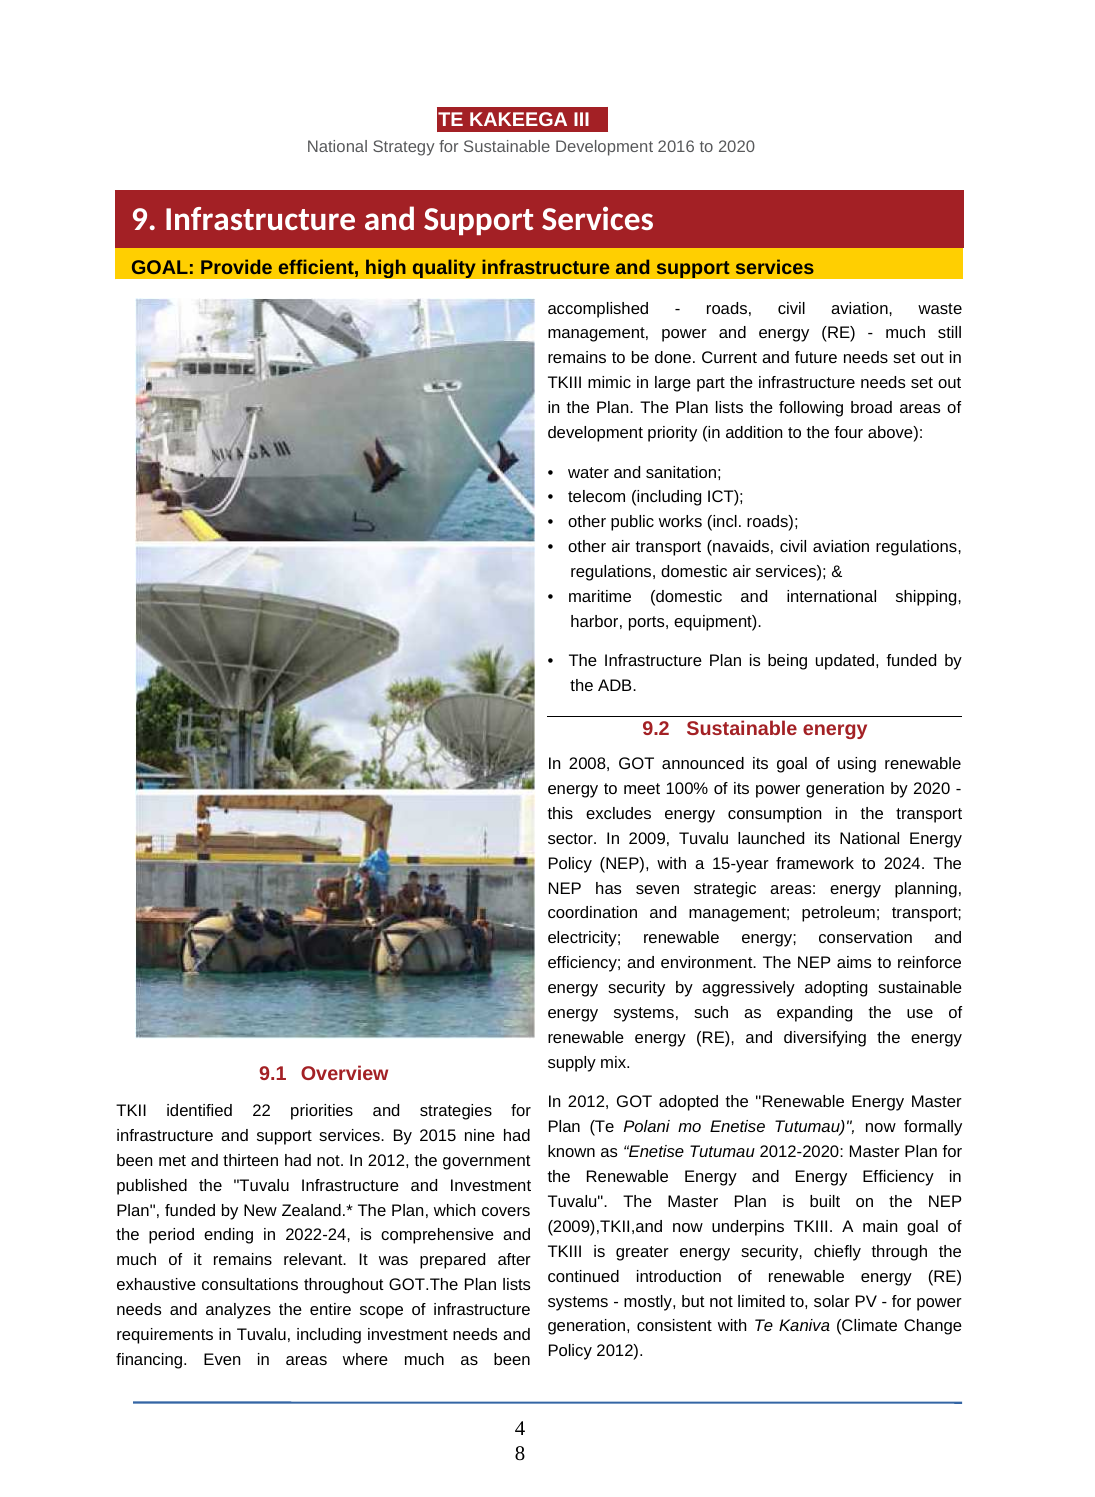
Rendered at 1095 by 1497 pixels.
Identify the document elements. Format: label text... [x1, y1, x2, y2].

list The Infrastructure Plan is being updated, funded by the ADB. [547, 651, 962, 695]
subtitle Sustainable energy [547, 717, 962, 739]
list water and sanitation; [547, 462, 962, 482]
text TKII identified 22 priorities and strategies for infrastructure and support services. By 2015 nine had been met and thirteen had not. In 2012, the government published the "Tuvalu Infrastructure and Investment Plan", funded by New Zealand.* The Plan, which covers the period ending in 2022-24, is comprehensive and much of it remains relevant. It was prepared after exhaustive consultations throughout GOT.The Plan lists needs and analyzes the entire scope of infrastructure requirements in Tuvalu, including investment needs and financing. Even in areas where much as been accomplished - roads, civil aviation, waste management, power and energy (RE) - much still remains to be done. Current and future needs set out in TKIII mimic in large part the infrastructure needs set out in the Plan. The Plan lists the following broad areas of development priority (in addition to the four above): [116, 1101, 531, 1369]
text TKII identified 22 priorities and strategies for infrastructure and support services. By 2015 nine had been met and thirteen had not. In 2012, the government published the "Tuvalu Infrastructure and Investment Plan", funded by New Zealand.* The Plan, which covers the period ending in 2022-24, is comprehensive and much of it remains relevant. It was prepared after exhaustive consultations throughout GOT.The Plan lists needs and analyzes the entire scope of infrastructure requirements in Tuvalu, including investment needs and financing. Even in areas where much as been accomplished - roads, civil aviation, waste management, power and energy (RE) - much still remains to be done. Current and future needs set out in TKIII mimic in large part the infrastructure needs set out in the Plan. The Plan lists the following broad areas of development priority (in addition to the four above): [547, 298, 962, 442]
list other public works (incl. roads); [547, 512, 962, 531]
list telecom (including ICT); [547, 487, 962, 506]
list maritime (domestic and international shipping, harbor, ports, equipment). [547, 587, 962, 631]
list other air transport (navaids, civil aviation regulations, regulations, domestic air services); & [547, 537, 962, 581]
subtitle Overview [116, 1061, 531, 1084]
text In 2012, GOT adopted the "Renewable Energy Master Plan (Te Polani mo Enetise Tutumau)", now formally known as “Enetise Tutumau 2012-2020: Master Plan for the Renewable Energy and Energy Efficiency in Tuvalu". The Master Plan is built on the NEP (2009),TKII,and now underpins TKIII. A main goal of TKIII is greater energy security, chiefly through the continued introduction of renewable energy (RE) systems - mostly, but not limited to, solar PV - for power generation, consistent with Te Kaniva (Climate Change Policy 2012). [547, 1092, 962, 1360]
text In 2008, GOT announced its goal of using renewable energy to meet 100% of its power generation by 2020 - this excludes energy consumption in the transport sector. In 2009, Tuvalu launched its National Energy Policy (NEP), with a 15-year framework to 2024. The NEP has seven strategic areas: energy planning, coordination and management; petroleum; transport; electricity; renewable energy; conservation and efficiency; and environment. The NEP aims to reinforce energy security by aggressively adopting sustainable energy systems, such as expanding the use of renewable energy (RE), and diversifying the energy supply mix. [547, 754, 962, 1072]
subtitle GOAL: Provide efficient, high quality infrastructure and support services [116, 249, 962, 278]
picture [135, 298, 536, 1039]
subtitle 9. Infrastructure and Support Services [116, 192, 962, 247]
